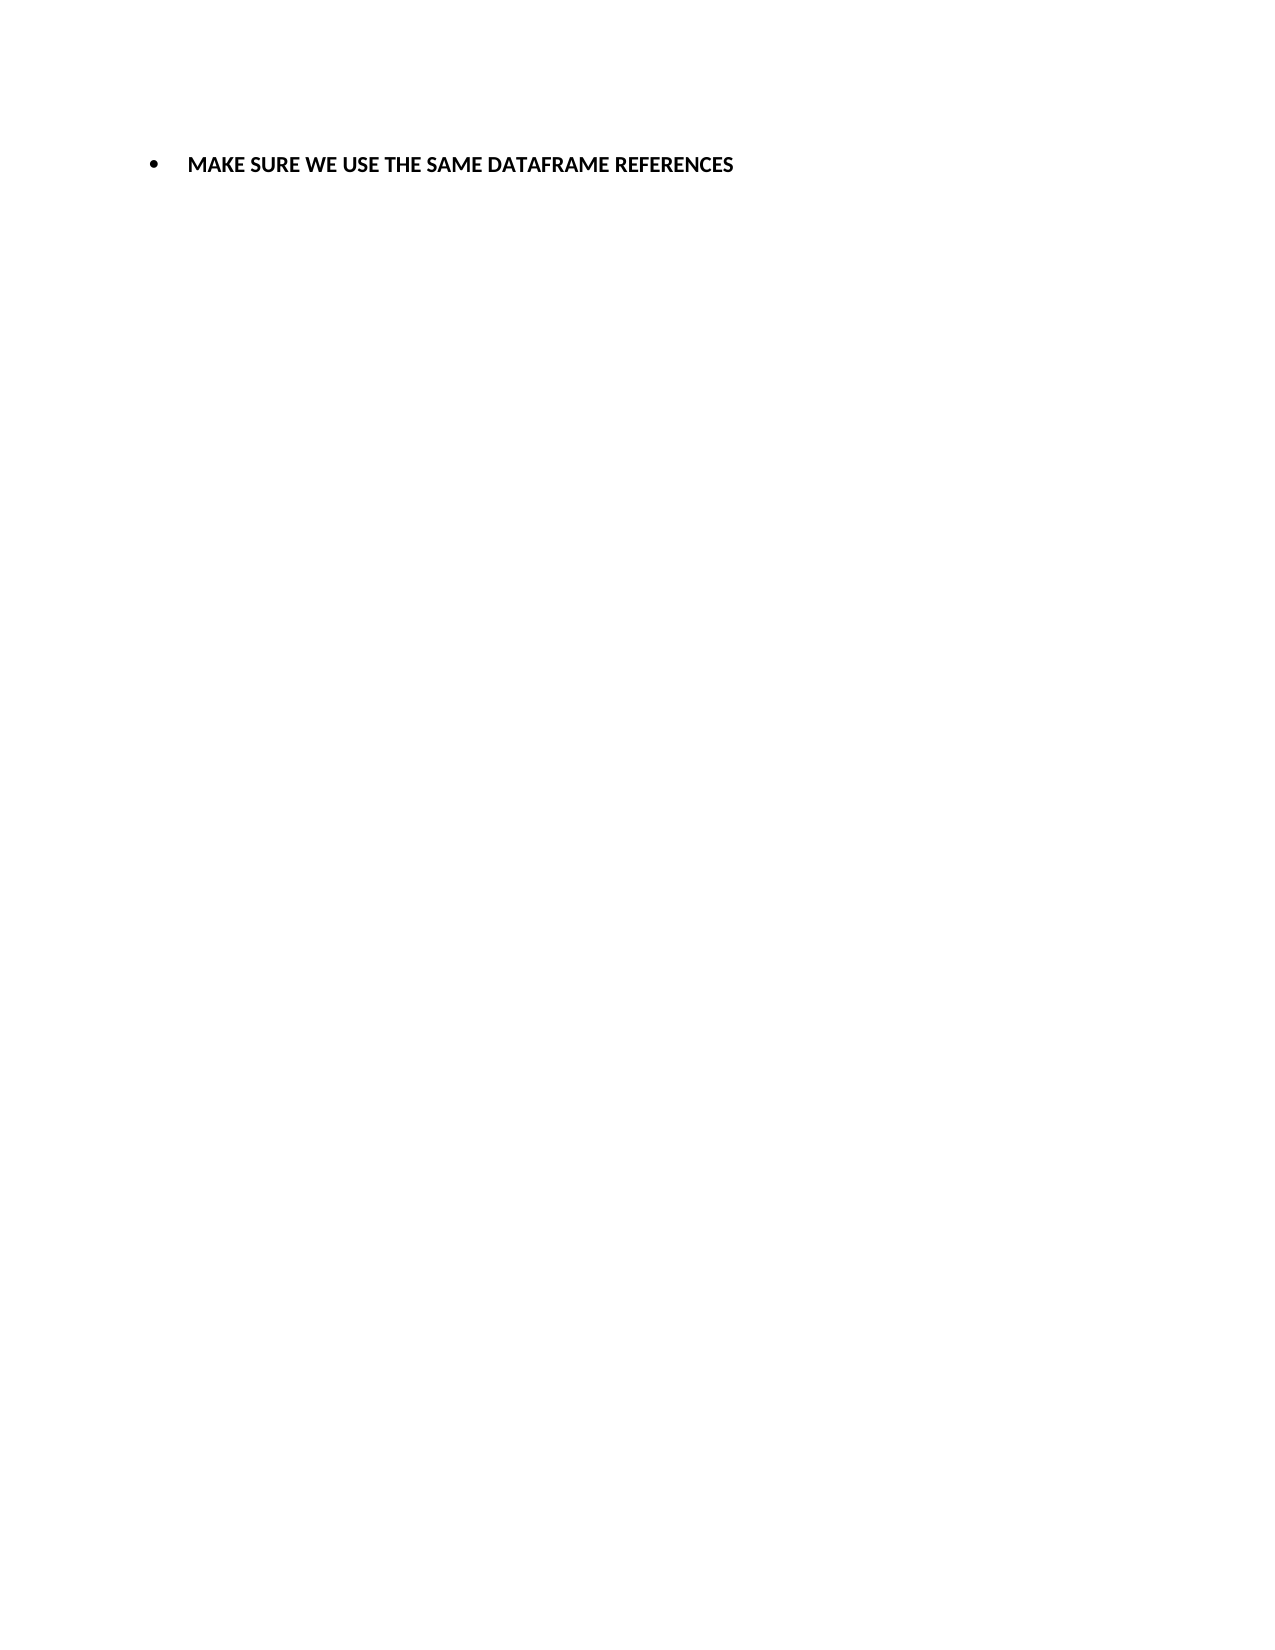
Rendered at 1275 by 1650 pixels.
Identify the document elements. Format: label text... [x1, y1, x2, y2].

list MAKE SURE WE USE THE SAME DATAFRAME REFERENCES [150, 150, 1125, 178]
